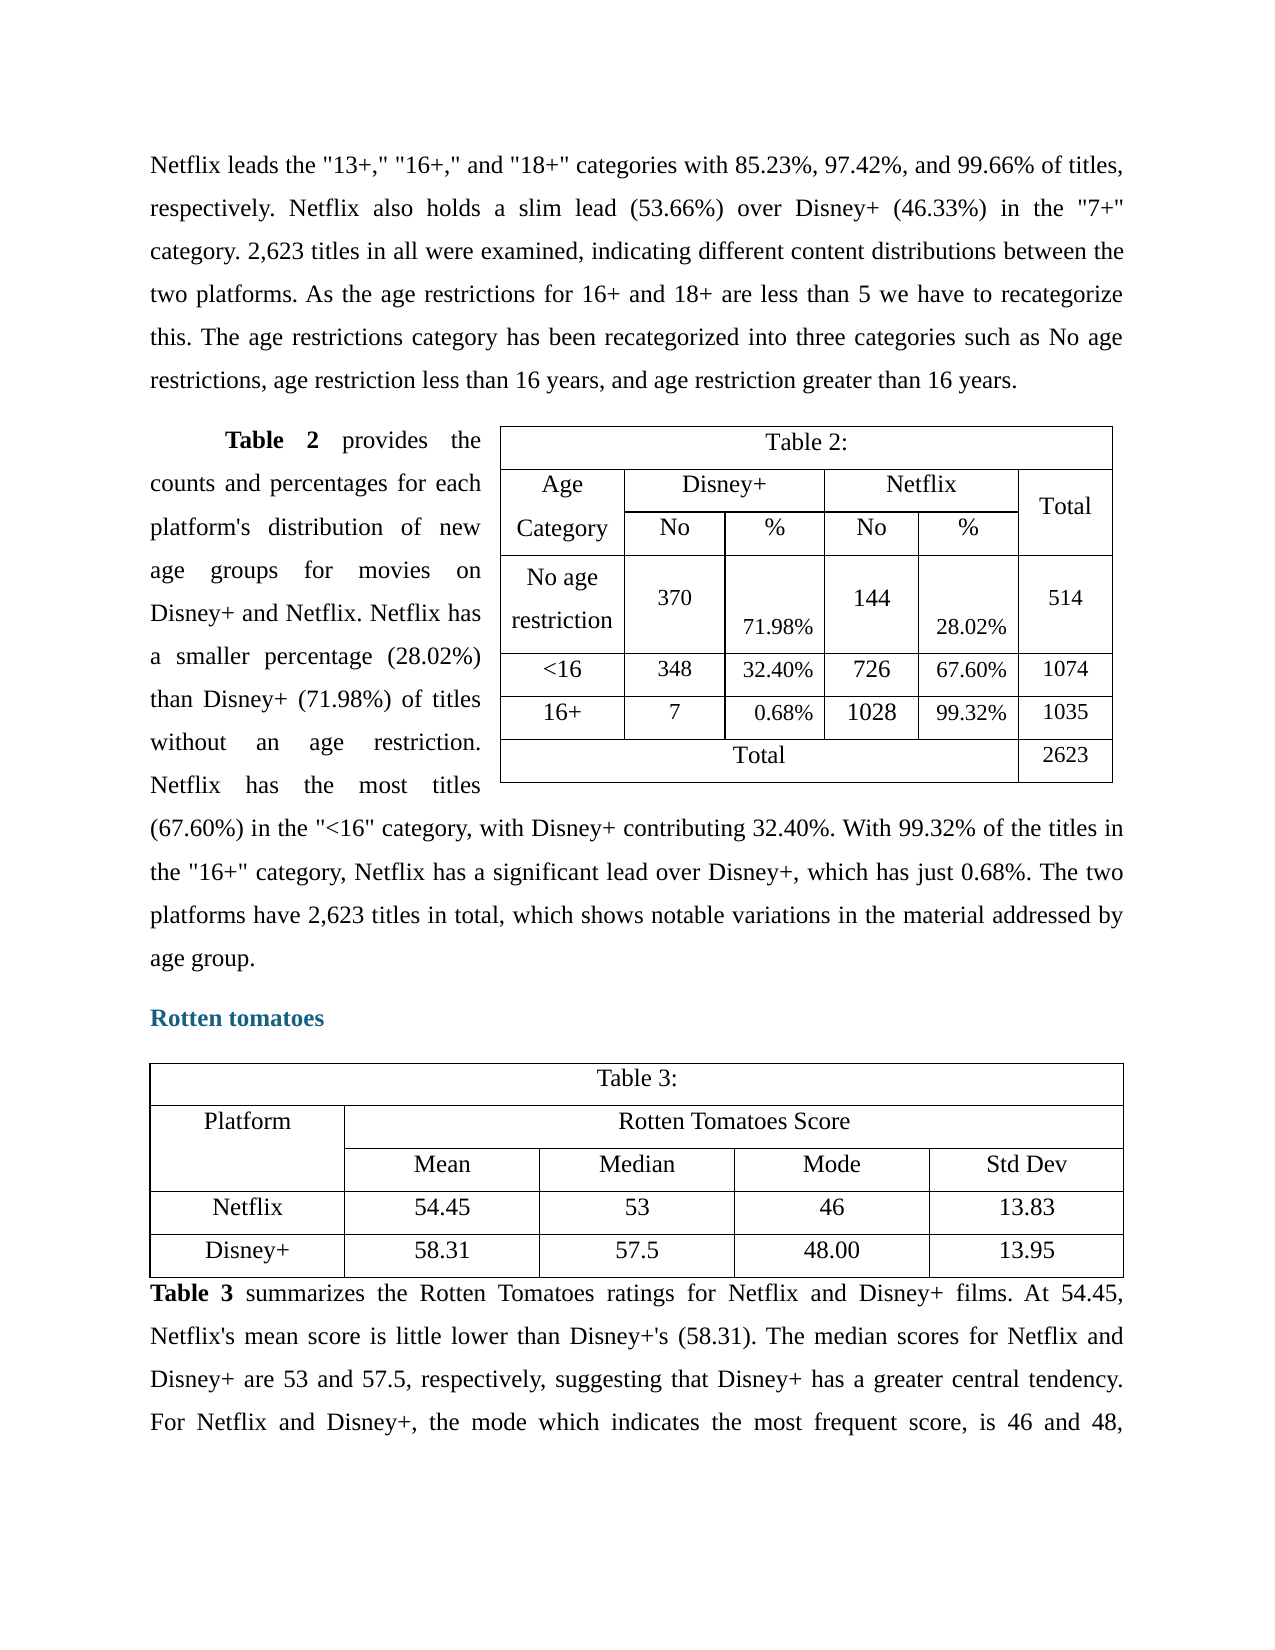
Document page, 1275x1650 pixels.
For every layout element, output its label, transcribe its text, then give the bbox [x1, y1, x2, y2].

table_cell 48.00 [735, 1235, 929, 1277]
table_cell % [726, 513, 824, 554]
table_cell 1035 [1019, 697, 1112, 739]
table_cell Mean [345, 1149, 539, 1191]
table_cell Disney+ [151, 1235, 344, 1277]
table_header Table 3: [151, 1064, 1123, 1105]
table_cell 67.60% [919, 654, 1018, 696]
table_cell Median [540, 1149, 734, 1191]
table_cell 53 [540, 1192, 734, 1234]
table_cell 54.45 [345, 1192, 539, 1234]
table_cell 32.40% [726, 654, 824, 696]
table_cell % [919, 513, 1018, 554]
table_cell 46 [735, 1192, 929, 1234]
table_cell 370 [625, 556, 724, 653]
text Table 2 provides the counts and percentages for each platform's distribution of new age groups for movies on Disney+ and Netflix. Netflix has a smaller percentage (28.02%) than Disney+ (71.98%) of titles without an age restriction. Netflix has the most titles (67.60%) in the "<16" category, with Disney+ contributing 32.40%. With 99.32% of the titles in the "16+" category, Netflix has a significant lead over Disney+, which has just 0.68%. The two platforms have 2,623 titles in total, which shows notable variations in the material addressed by age group. [150, 425, 1125, 972]
table_cell Netflix [825, 470, 1018, 511]
table_cell Rotten Tomatoes Score [345, 1106, 1123, 1148]
table_cell 1028 [825, 697, 918, 739]
table_cell 58.31 [345, 1235, 539, 1277]
table_cell 348 [625, 654, 724, 696]
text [150, 150, 1125, 394]
table_cell 28.02% [919, 556, 1018, 653]
table_cell 0.68% [726, 697, 824, 739]
table_cell Total [1019, 470, 1112, 554]
table_cell Total [501, 740, 1018, 782]
table_cell No age restriction [501, 556, 624, 653]
table_cell 57.5 [540, 1235, 734, 1277]
table_cell 1074 [1019, 654, 1112, 696]
table_cell No [625, 513, 724, 554]
table_cell Age Category [501, 470, 624, 554]
text Rotten tomatoes [150, 1003, 1125, 1031]
table_cell 144 [825, 556, 918, 653]
table_cell 726 [825, 654, 918, 696]
table_cell 99.32% [919, 697, 1018, 739]
table_cell Netflix [151, 1192, 344, 1234]
table_cell 71.98% [726, 556, 824, 653]
table_cell 514 [1019, 556, 1112, 653]
table_cell <16 [501, 654, 624, 696]
table_cell Platform [151, 1106, 344, 1191]
table_cell No [825, 513, 918, 554]
table_cell Mode [735, 1149, 929, 1191]
table_header Table 2: [501, 427, 1112, 468]
table_cell 13.95 [930, 1235, 1123, 1277]
table_cell 2623 [1019, 740, 1112, 782]
table_cell Std Dev [930, 1149, 1123, 1191]
table_cell 16+ [501, 697, 624, 739]
table_cell Disney+ [625, 470, 824, 511]
table_cell 7 [625, 697, 724, 739]
table_cell 13.83 [930, 1192, 1123, 1234]
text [150, 1278, 1125, 1436]
